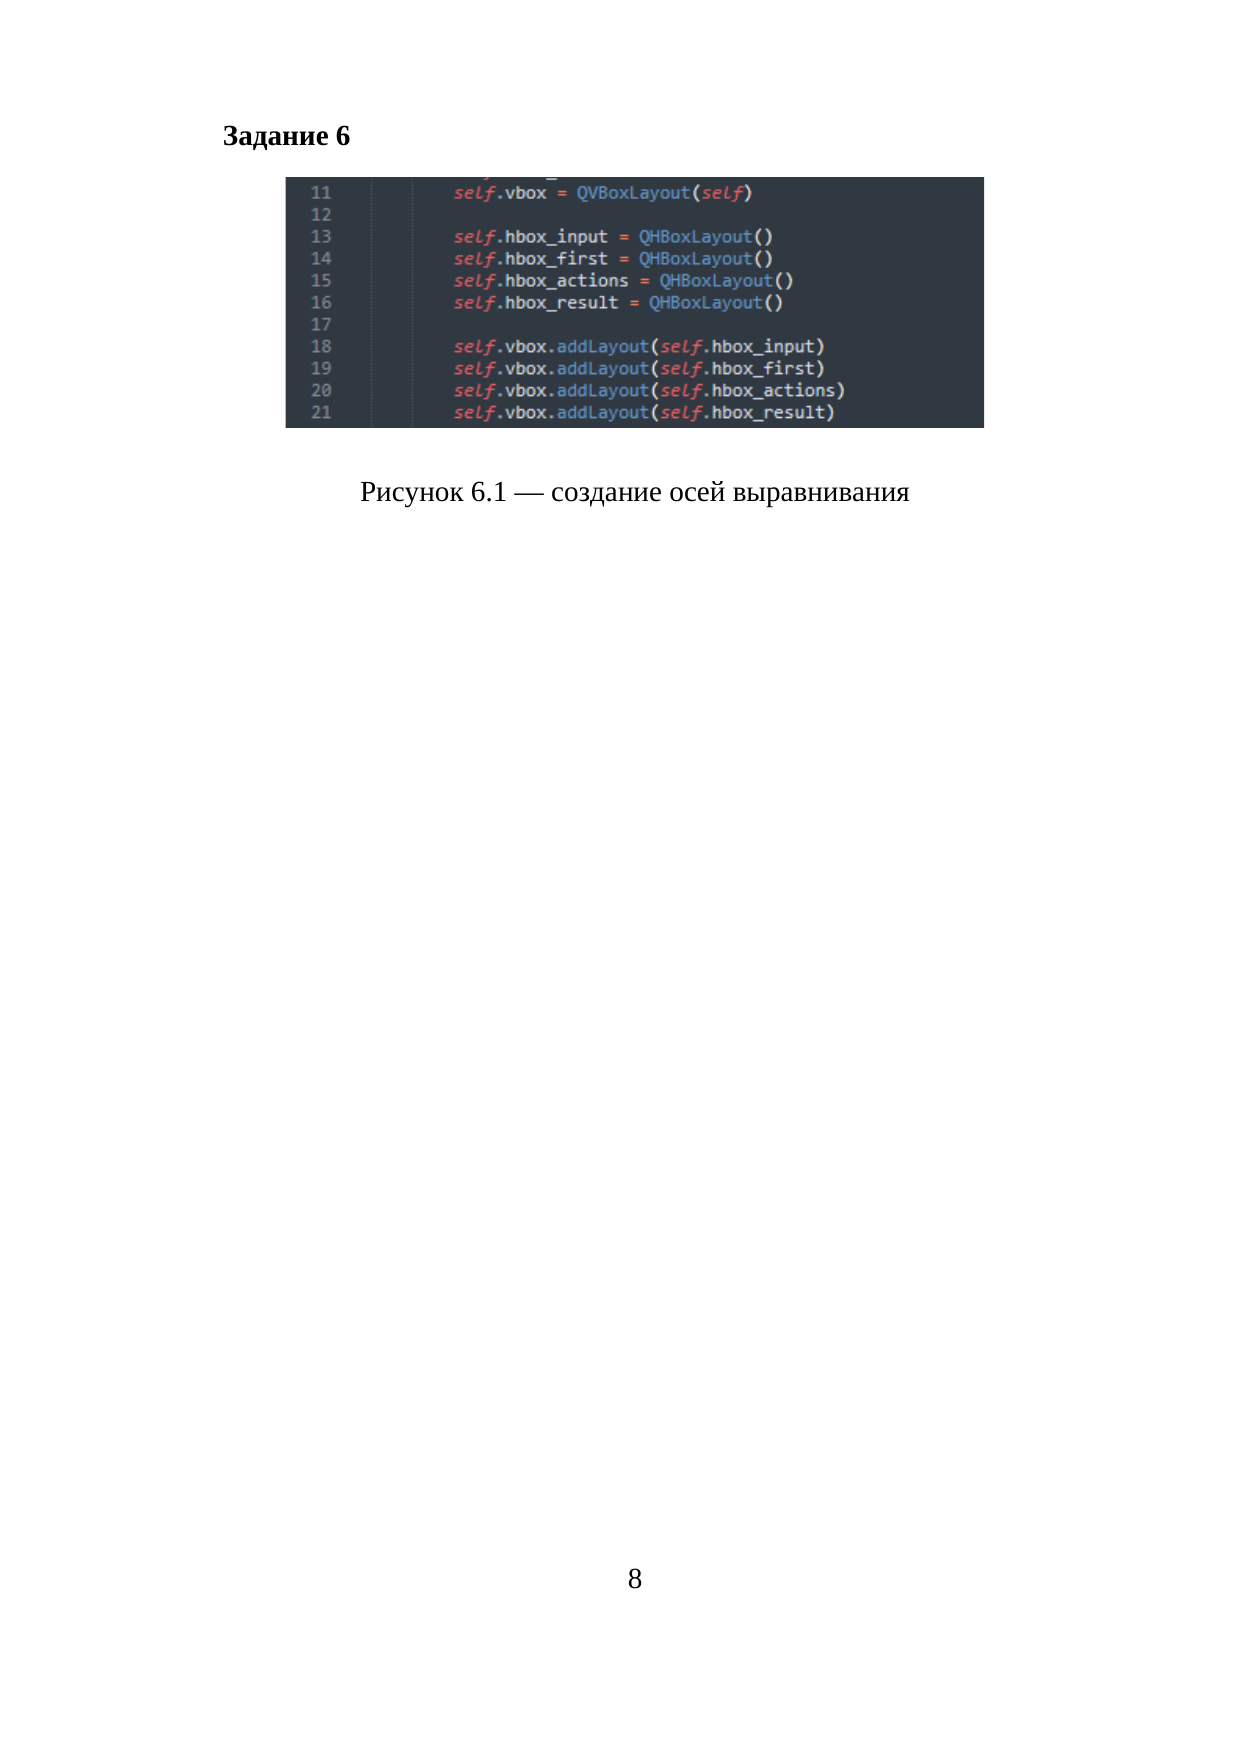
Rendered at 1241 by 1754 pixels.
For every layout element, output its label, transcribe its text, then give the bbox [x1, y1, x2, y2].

text Рисунок 6.1 — создание осей выравнивания [148, 474, 1122, 508]
picture [285, 177, 985, 428]
text Задание 6 [148, 118, 1122, 152]
